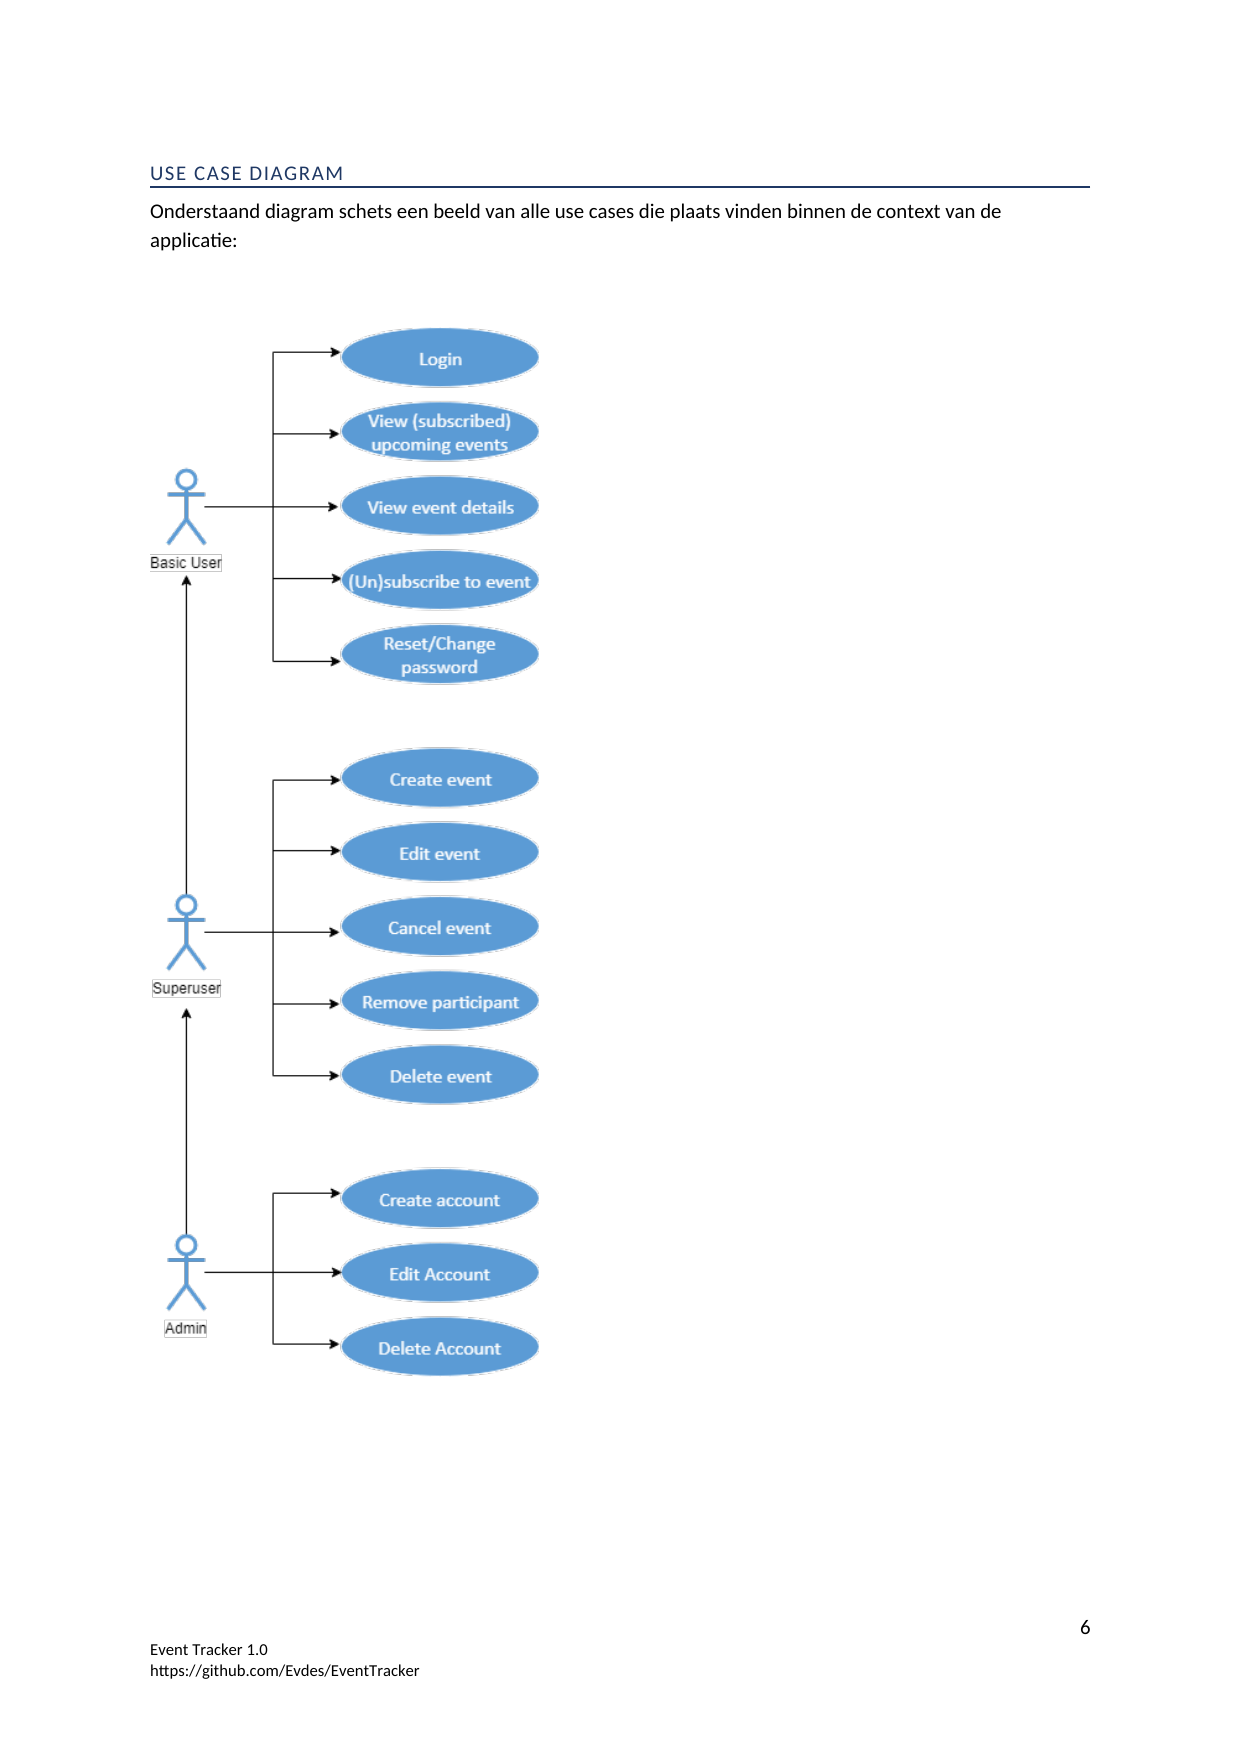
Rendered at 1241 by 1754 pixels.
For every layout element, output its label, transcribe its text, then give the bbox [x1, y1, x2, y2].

subtitle Use Case Diagram [150, 160, 1090, 186]
picture [150, 327, 539, 1377]
text Onderstaand diagram schets een beeld van alle use cases die plaats vinden binnen de context van de applicatie: [150, 198, 1090, 253]
